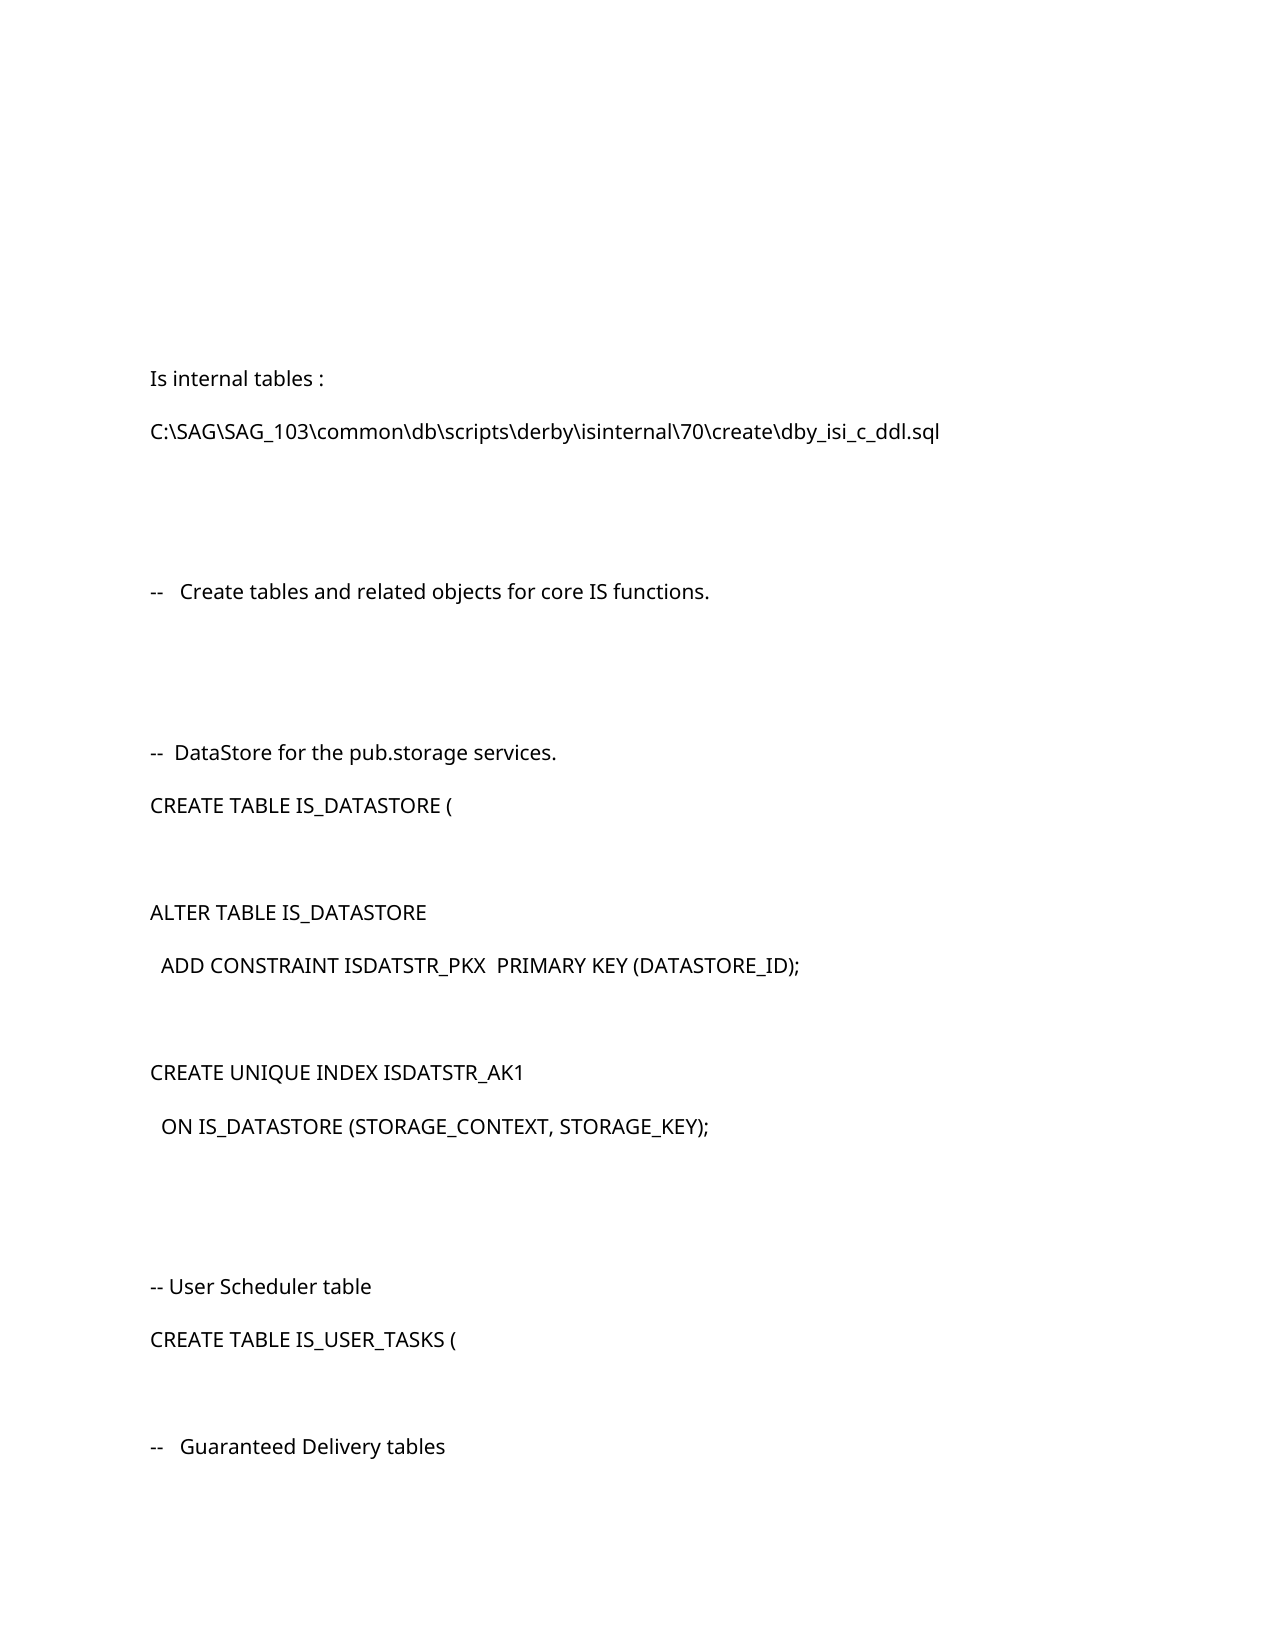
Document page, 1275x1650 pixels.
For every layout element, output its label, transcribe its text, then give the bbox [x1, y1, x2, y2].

text Is internal tables : [150, 364, 1125, 392]
text -- DataStore for the pub.storage services. [150, 738, 1125, 766]
text CREATE TABLE IS_USER_TASKS ( [150, 1326, 1125, 1354]
text ALTER TABLE IS_DATASTORE [150, 898, 1125, 927]
text C:\SAG\SAG_103\common\db\scripts\derby\isinternal\70\create\dby_isi_c_ddl.sql [150, 417, 1125, 446]
text -- User Scheduler table [150, 1272, 1125, 1301]
text ON IS_DATASTORE (STORAGE_CONTEXT, STORAGE_KEY); [150, 1112, 1125, 1140]
text CREATE TABLE IS_DATASTORE ( [150, 791, 1125, 820]
text CREATE UNIQUE INDEX ISDATSTR_AK1 [150, 1058, 1125, 1087]
text ADD CONSTRAINT ISDATSTR_PKX PRIMARY KEY (DATASTORE_ID); [150, 952, 1125, 980]
text -- Create tables and related objects for core IS functions. [150, 577, 1125, 606]
text -- Guaranteed Delivery tables [150, 1432, 1125, 1461]
